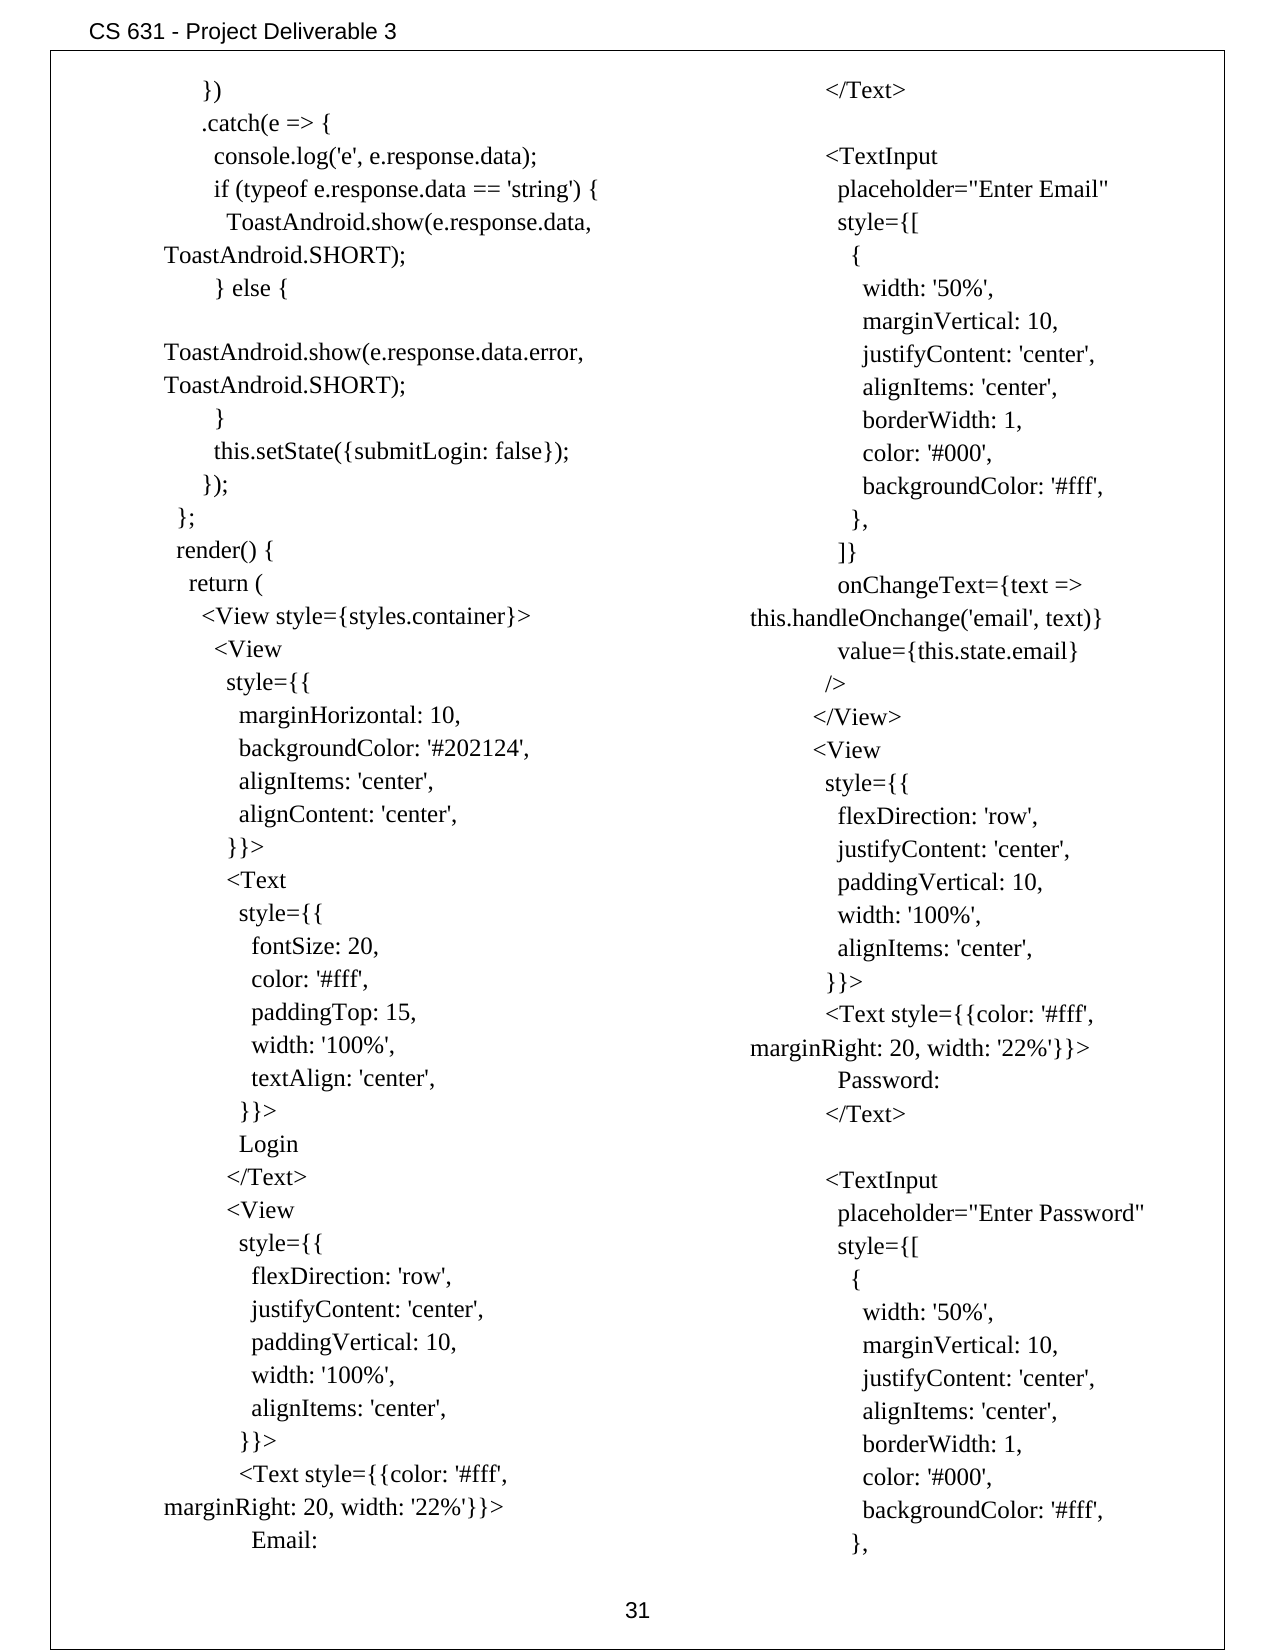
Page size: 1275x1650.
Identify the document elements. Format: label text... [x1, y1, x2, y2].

list alignItems: 'center', [750, 933, 1186, 962]
list }}> [164, 832, 600, 861]
list alignItems: 'center', [750, 372, 1186, 401]
list width: '100%', [164, 1030, 600, 1059]
list Login [164, 1129, 600, 1158]
list }, [750, 504, 1186, 533]
list onChangeText={text => this.handleOnchange('email', text)} [750, 570, 1186, 632]
list { [750, 240, 1186, 269]
list <Text style={{color: '#fff', marginRight: 20, width: '22%'}}> [750, 999, 1186, 1061]
list backgroundColor: '#fff', [750, 471, 1186, 500]
list fontSize: 20, [164, 931, 600, 960]
list <View [164, 634, 600, 663]
list <Text style={{color: '#fff', marginRight: 20, width: '22%'}}> [164, 1459, 600, 1521]
list marginVertical: 10, [750, 1330, 1186, 1358]
list Email: [164, 1526, 600, 1554]
list style={{ [164, 1228, 600, 1257]
list style={{ [750, 768, 1186, 797]
list color: '#000', [750, 438, 1186, 467]
list placeholder="Enter Email" [750, 174, 1186, 203]
list style={{ [164, 898, 600, 927]
list ToastAndroid.show(e.response.data.error, ToastAndroid.SHORT); [164, 306, 600, 398]
list if (typeof e.response.data == 'string') { [164, 174, 600, 203]
list console.log('e', e.response.data); [164, 141, 600, 170]
list /> [750, 669, 1186, 698]
list return ( [164, 568, 600, 597]
list }}> [164, 1096, 600, 1125]
list <View style={styles.container}> [164, 601, 600, 630]
list placeholder="Enter Password" [750, 1198, 1186, 1226]
list justifyContent: 'center', [750, 1363, 1186, 1392]
list <View [164, 1195, 600, 1224]
list color: '#fff', [164, 964, 600, 993]
list }, [750, 1528, 1186, 1557]
list paddingVertical: 10, [164, 1327, 600, 1356]
list borderWidth: 1, [750, 405, 1186, 434]
list textAlign: 'center', [164, 1063, 600, 1092]
list <TextInput [750, 141, 1186, 170]
list Password: [750, 1066, 1186, 1094]
list style={[ [750, 1231, 1186, 1259]
list style={[ [750, 207, 1186, 236]
list }) [164, 75, 600, 104]
list <Text [164, 865, 600, 894]
list }; [164, 502, 600, 531]
list style={{ [164, 667, 600, 696]
list color: '#000', [750, 1462, 1186, 1491]
list } else { [164, 273, 600, 302]
list backgroundColor: '#202124', [164, 733, 600, 762]
list <View [750, 735, 1186, 764]
list .catch(e => { [164, 108, 600, 137]
list width: '50%', [750, 1297, 1186, 1326]
list borderWidth: 1, [750, 1429, 1186, 1458]
list render() { [164, 535, 600, 564]
list }); [164, 469, 600, 498]
list flexDirection: 'row', [164, 1261, 600, 1290]
list width: '100%', [750, 901, 1186, 929]
list ]} [750, 537, 1186, 566]
list ToastAndroid.show(e.response.data, ToastAndroid.SHORT); [164, 207, 600, 269]
list }}> [164, 1426, 600, 1455]
list this.setState({submitLogin: false}); [164, 436, 600, 464]
list value={this.state.email} [750, 636, 1186, 665]
list justifyContent: 'center', [750, 834, 1186, 863]
list paddingTop: 15, [164, 997, 600, 1026]
list </Text> [750, 1099, 1186, 1127]
list marginVertical: 10, [750, 306, 1186, 335]
list { [750, 1264, 1186, 1292]
list alignContent: 'center', [164, 799, 600, 828]
list </Text> [750, 75, 1186, 104]
list } [164, 403, 600, 432]
list </Text> [164, 1162, 600, 1191]
list justifyContent: 'center', [164, 1294, 600, 1323]
list paddingVertical: 10, [750, 867, 1186, 896]
list alignItems: 'center', [164, 766, 600, 795]
list <TextInput [750, 1165, 1186, 1193]
list justifyContent: 'center', [750, 339, 1186, 368]
list alignItems: 'center', [750, 1396, 1186, 1424]
list }}> [750, 967, 1186, 995]
list flexDirection: 'row', [750, 801, 1186, 830]
list </View> [750, 702, 1186, 731]
list backgroundColor: '#fff', [750, 1495, 1186, 1524]
list width: '100%', [164, 1360, 600, 1389]
list width: '50%', [750, 273, 1186, 302]
list alignItems: 'center', [164, 1393, 600, 1422]
list marginHorizontal: 10, [164, 700, 600, 729]
